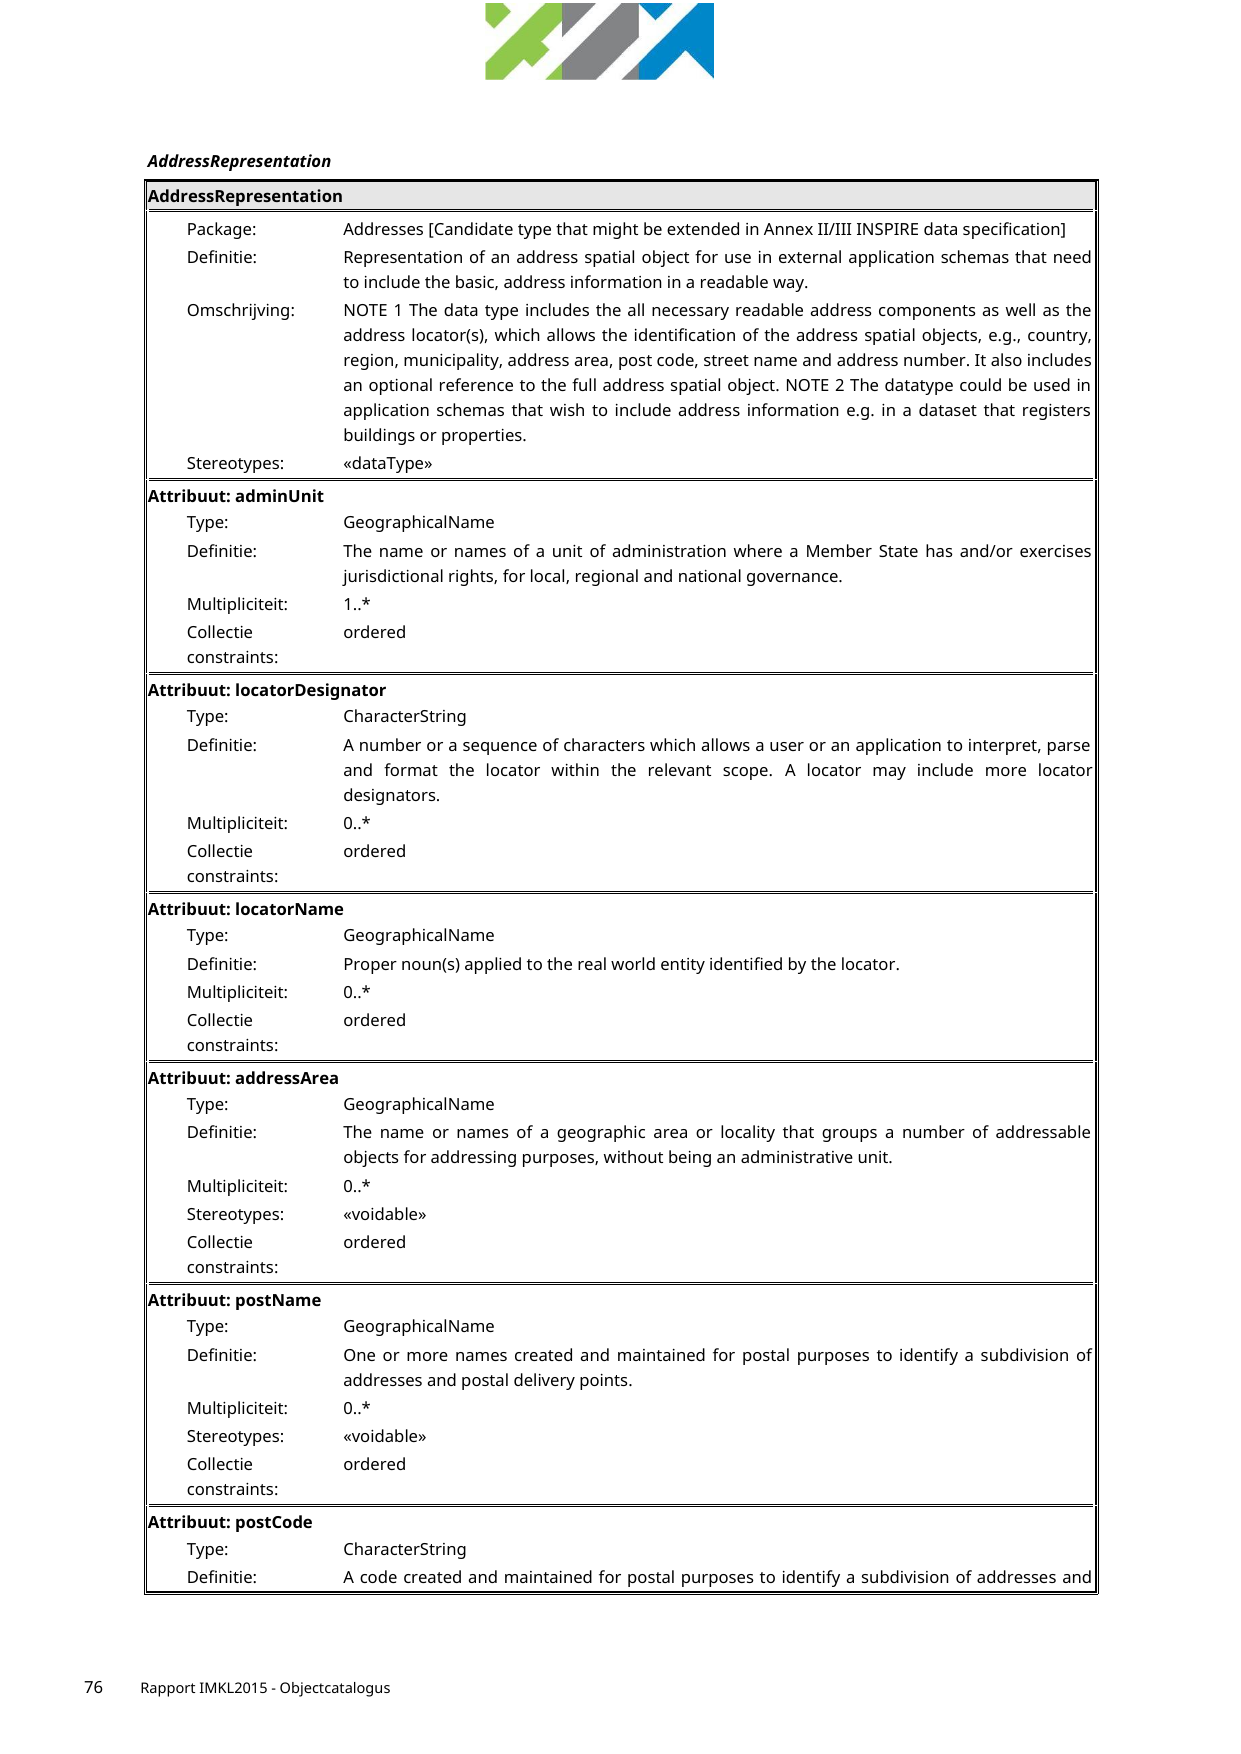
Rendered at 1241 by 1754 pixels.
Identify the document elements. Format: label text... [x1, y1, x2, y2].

table_cell Attribuut: postName [145, 1282, 1097, 1504]
table_cell Attribuut: locatorName [145, 891, 1097, 1059]
table_cell Attribuut: postCode [145, 1504, 1097, 1591]
table_cell Attribuut: adminUnit [145, 478, 1097, 672]
picture [656, 50, 714, 80]
subtitle AddressRepresentation [148, 148, 1093, 173]
picture [485, 3, 697, 80]
table_cell Attribuut: locatorDesignator [145, 672, 1097, 891]
table_cell [145, 209, 1097, 478]
table_cell Attribuut: addressArea [147, 1060, 1096, 1282]
table_header AddressRepresentation [147, 182, 1095, 209]
